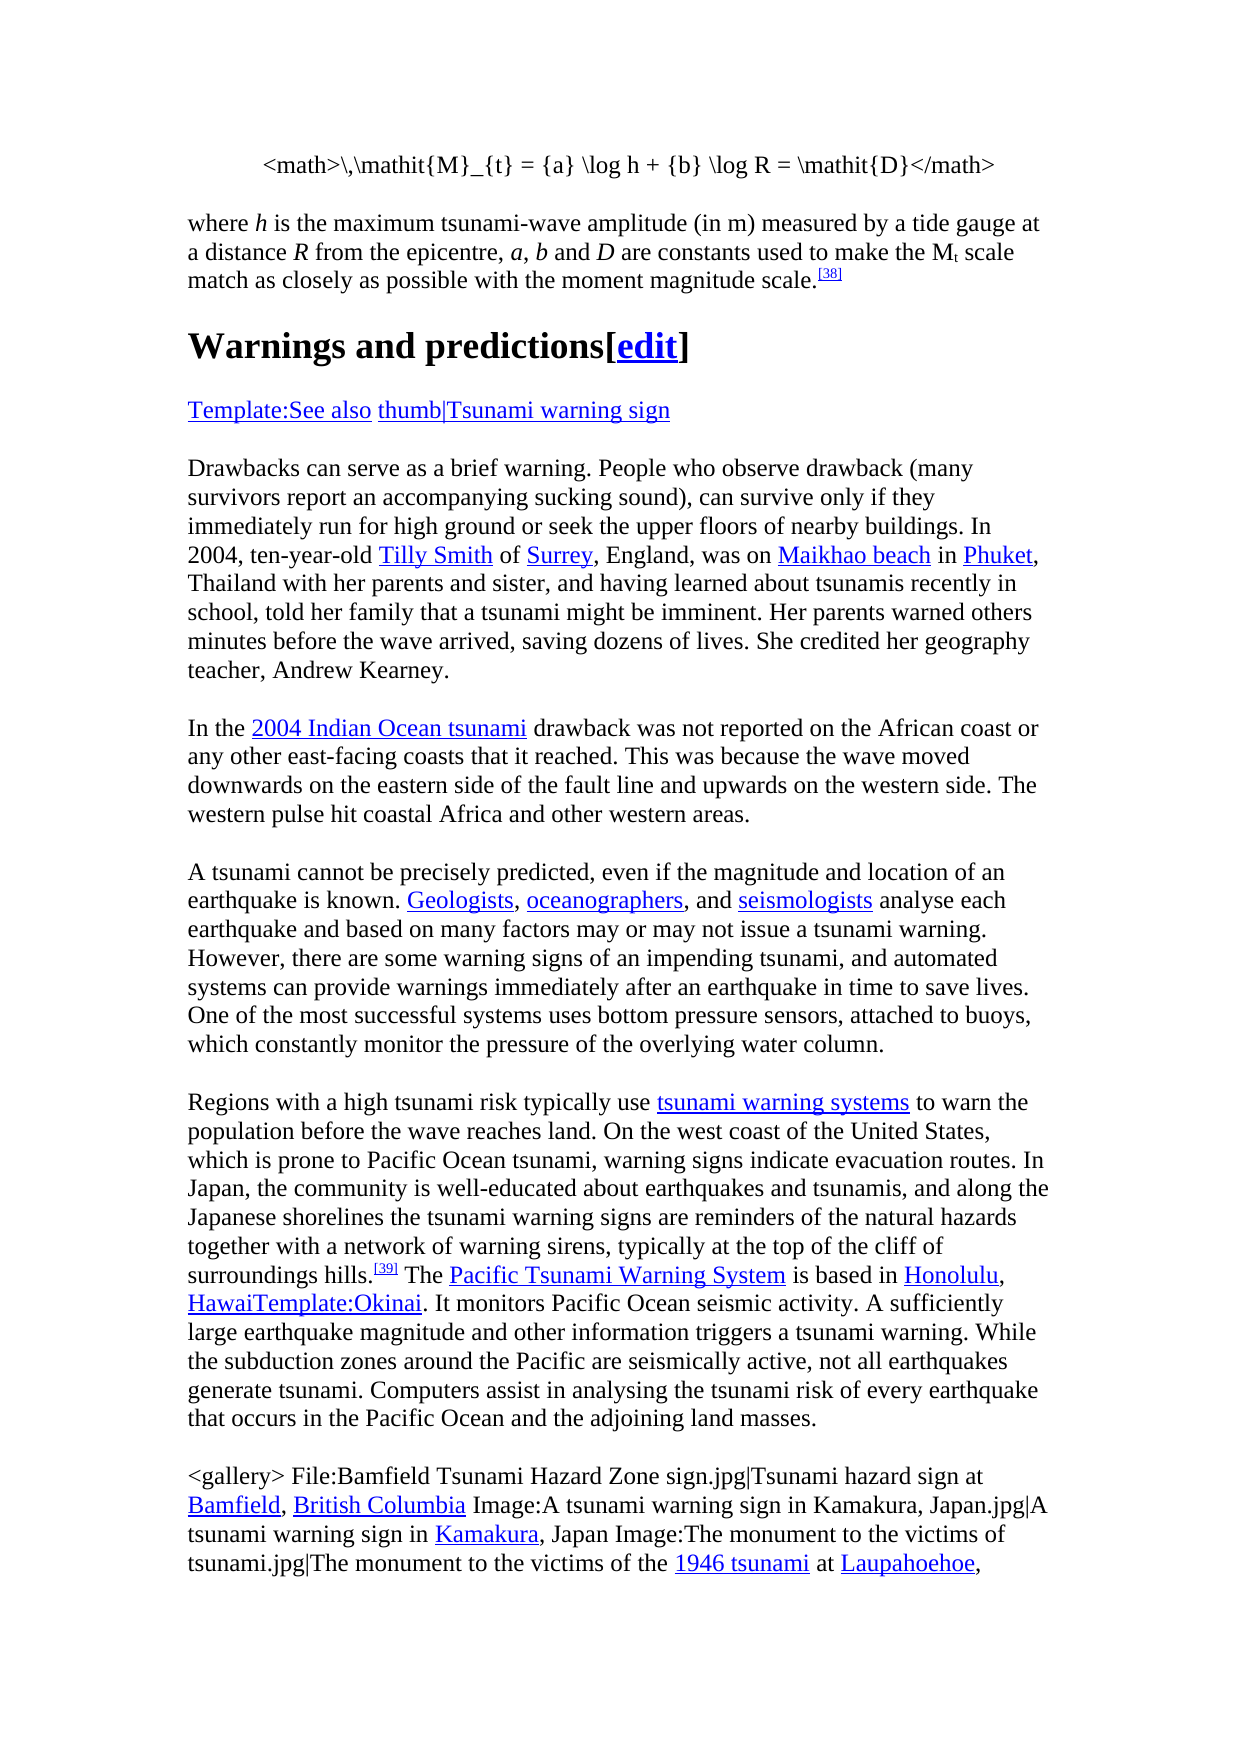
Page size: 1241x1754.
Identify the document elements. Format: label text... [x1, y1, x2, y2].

text Regions with a high tsunami risk typically use tsunami warning systems to warn the population before the wave reaches land. On the west coast of the United States, which is prone to Pacific Ocean tsunami, warning signs indicate evacuation routes. In Japan, the community is well-educated about earthquakes and tsunamis, and along the Japanese shorelines the tsunami warning signs are reminders of the natural hazards together with a network of warning sirens, typically at the top of the cliff of surroundings hills.[39] The Pacific Tsunami Warning System is based in Honolulu, HawaiTemplate:Okinai. It monitors Pacific Ocean seismic activity. A sufficiently large earthquake magnitude and other information triggers a tsunami warning. While the subduction zones around the Pacific are seismically active, not all earthquakes generate tsunami. Computers assist in analysing the tsunami risk of every earthquake that occurs in the Pacific Ocean and the adjoining land masses. [187, 1087, 1053, 1432]
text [187, 1461, 1053, 1576]
subtitle Warnings and predictions[edit] [187, 323, 1053, 366]
text Template:See also thumb|Tsunami warning sign [187, 396, 1053, 424]
text <math>\,\mathit{M}_{t} = {a} \log h + {b} \log R = \mathit{D}</math> [262, 150, 1053, 179]
text In the 2004 Indian Ocean tsunami drawback was not reported on the African coast or any other east-facing coasts that it reached. This was because the wave moved downwards on the eastern side of the fault line and upwards on the western side. The western pulse hit coastal Africa and other western areas. [187, 713, 1053, 828]
text where h is the maximum tsunami-wave amplitude (in m) measured by a tide gauge at a distance R from the epicentre, a, b and D are constants used to make the Mt scale match as closely as possible with the moment magnitude scale.[38] [187, 208, 1053, 294]
text A tsunami cannot be precisely predicted, even if the magnitude and location of an earthquake is known. Geologists, oceanographers, and seismologists analyse each earthquake and based on many factors may or may not issue a tsunami warning. However, there are some warning signs of an impending tsunami, and automated systems can provide warnings immediately after an earthquake in time to save lives. One of the most successful systems uses bottom pressure sensors, attached to buoys, which constantly monitor the pressure of the overlying water column. [187, 857, 1053, 1058]
text Drawbacks can serve as a brief warning. People who observe drawback (many survivors report an accompanying sucking sound), can survive only if they immediately run for high ground or seek the upper floors of nearby buildings. In 2004, ten-year-old Tilly Smith of Surrey, England, was on Maikhao beach in Phuket, Thailand with her parents and sister, and having learned about tsunamis recently in school, told her family that a tsunami might be imminent. Her parents warned others minutes before the wave arrived, saving dozens of lives. She credited her geography teacher, Andrew Kearney. [187, 453, 1053, 683]
